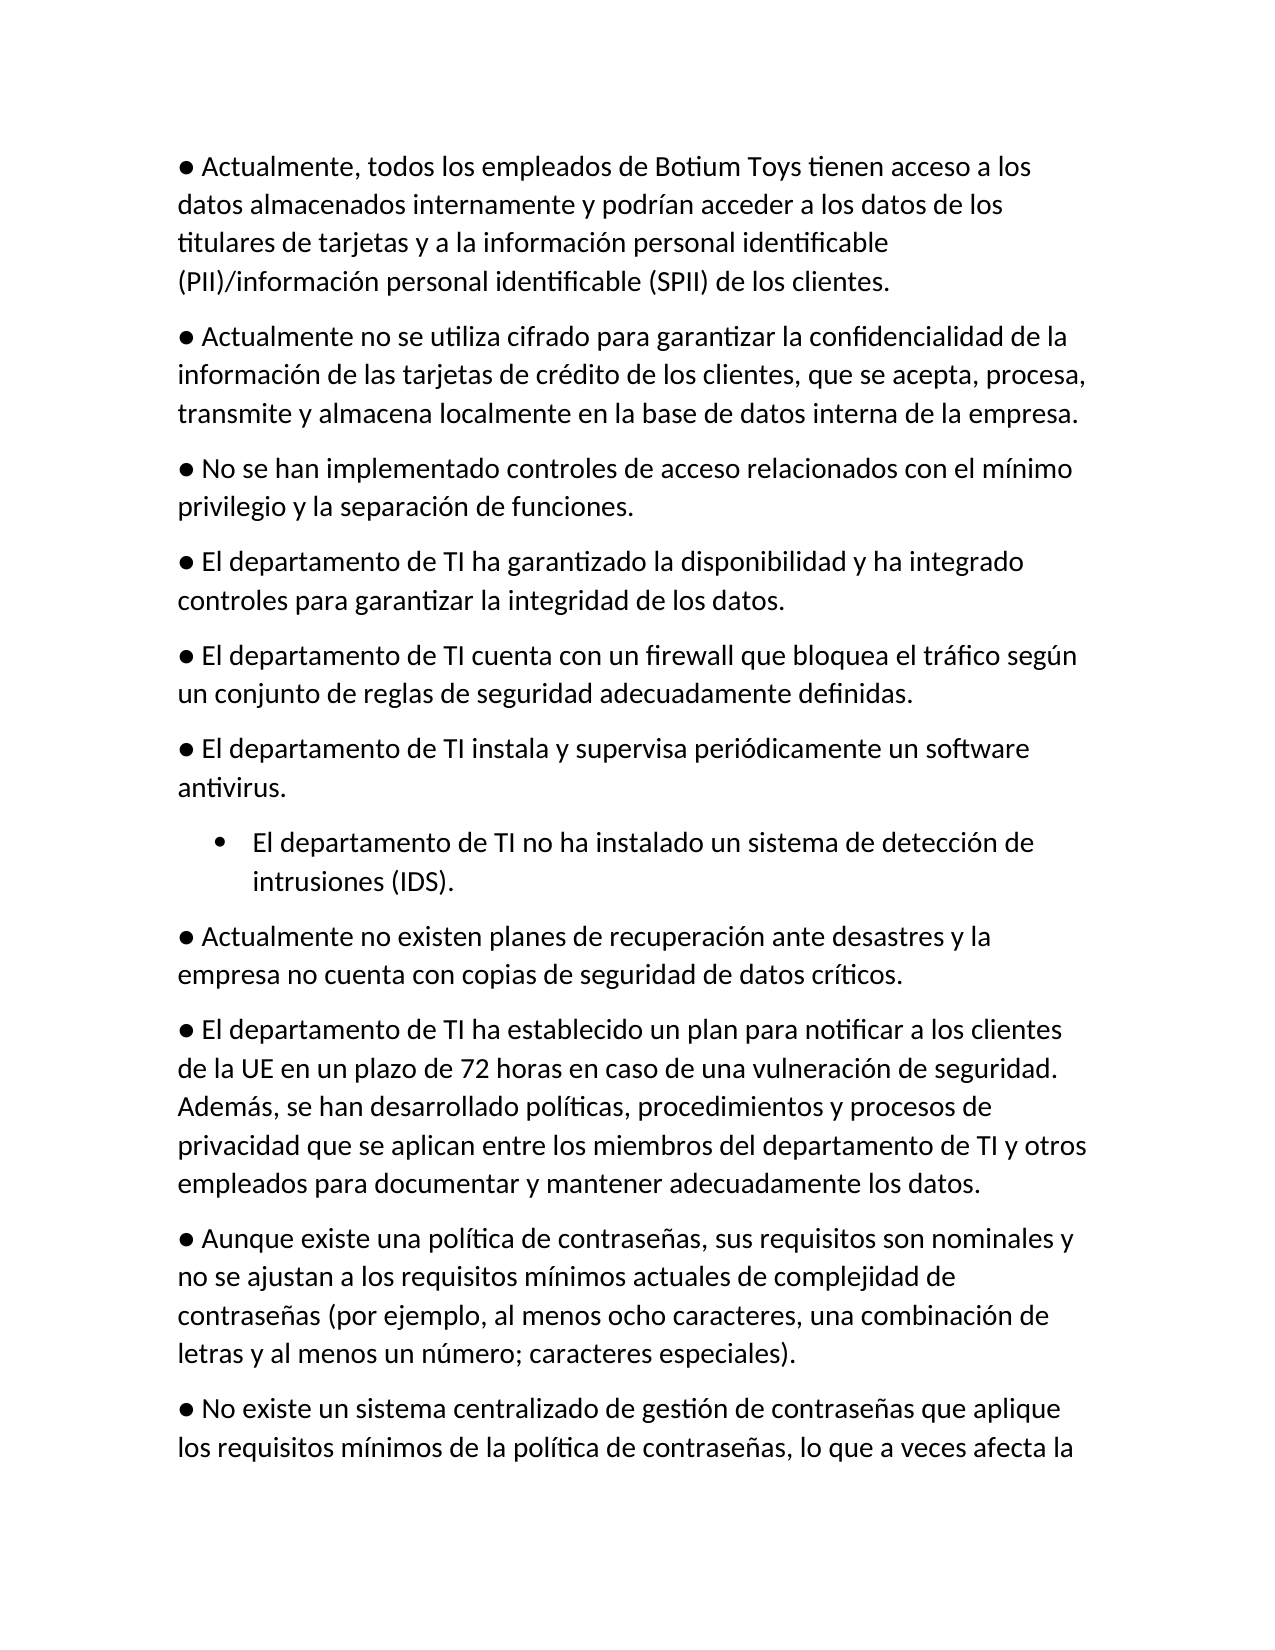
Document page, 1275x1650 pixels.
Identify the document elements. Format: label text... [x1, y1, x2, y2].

text ● Actualmente no se utiliza cifrado para garantizar la confidencialidad de la información de las tarjetas de crédito de los clientes, que se acepta, procesa, transmite y almacena localmente en la base de datos interna de la empresa. [177, 318, 1098, 431]
text ● El departamento de TI ha establecido un plan para notificar a los clientes de la UE en un plazo de 72 horas en caso de una vulneración de seguridad. Además, se han desarrollado políticas, procedimientos y procesos de privacidad que se aplican entre los miembros del departamento de TI y otros empleados para documentar y mantener adecuadamente los datos. [177, 1011, 1098, 1201]
text ● El departamento de TI ha garantizado la disponibilidad y ha integrado controles para garantizar la integridad de los datos. [177, 543, 1098, 618]
text ● Actualmente, todos los empleados de Botium Toys tienen acceso a los datos almacenados internamente y podrían acceder a los datos de los titulares de tarjetas y a la información personal identificable (PII)/información personal identificable (SPII) de los clientes. [177, 148, 1098, 298]
text ● El departamento de TI cuenta con un firewall que bloquea el tráfico según un conjunto de reglas de seguridad adecuadamente definidas. [177, 637, 1098, 711]
text ● El departamento de TI instala y supervisa periódicamente un software antivirus. [177, 731, 1098, 805]
list El departamento de TI no ha instalado un sistema de detección de intrusiones (IDS). [215, 824, 1098, 898]
text ● No se han implementado controles de acceso relacionados con el mínimo privilegio y la separación de funciones. [177, 450, 1098, 524]
text ● Aunque existe una política de contraseñas, sus requisitos son nominales y no se ajustan a los requisitos mínimos actuales de complejidad de contraseñas (por ejemplo, al menos ocho caracteres, una combinación de letras y al menos un número; caracteres especiales). [177, 1220, 1098, 1371]
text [177, 1391, 1098, 1464]
text ● Actualmente no existen planes de recuperación ante desastres y la empresa no cuenta con copias de seguridad de datos críticos. [177, 918, 1098, 992]
